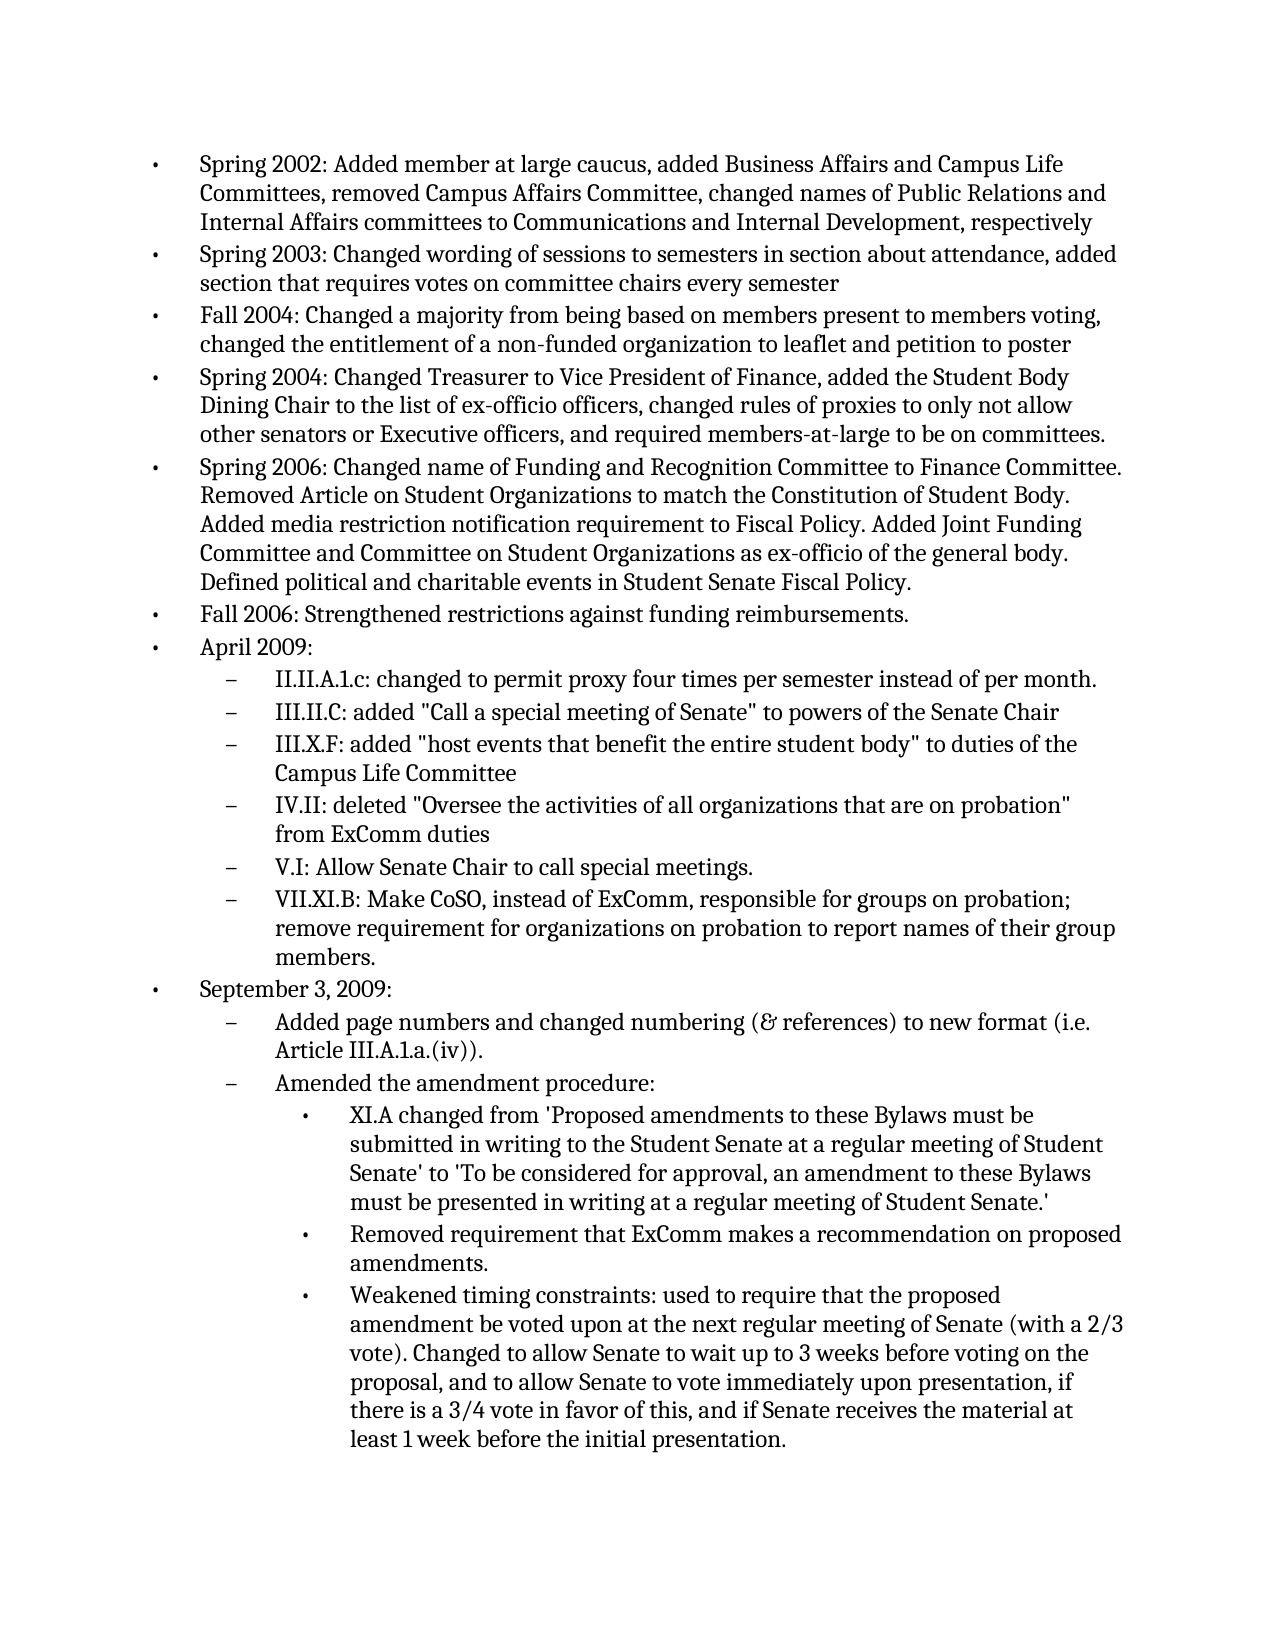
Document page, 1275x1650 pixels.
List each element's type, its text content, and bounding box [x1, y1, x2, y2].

list Added page numbers and changed numbering (& references) to new format (i.e. Article III.A.1.a.(iv)). [225, 1007, 1125, 1065]
list V.I: Allow Senate Chair to call special meetings. [225, 852, 1125, 881]
list Spring 2004: Changed Treasurer to Vice President of Finance, added the Student Body Dining Chair to the list of ex-officio officers, changed rules of proxies to only not allow other senators or Executive officers, and required members-at-large to be on committees. [150, 362, 1125, 449]
list III.II.C: added "Call a special meeting of Senate" to powers of the Senate Chair [225, 697, 1125, 726]
list II.II.A.1.c: changed to permit proxy four times per semester instead of per month. [225, 665, 1125, 694]
list Removed requirement that ExComm makes a recommendation on proposed amendments. [300, 1220, 1125, 1277]
list April 2009: [150, 632, 1125, 661]
list Fall 2006: Strengthened restrictions against funding reimbursements. [150, 600, 1125, 629]
list III.X.F: added "host events that benefit the entire student body" to duties of the Campus Life Committee [225, 730, 1125, 787]
list Amended the amendment procedure: [225, 1069, 1125, 1097]
list IV.II: deleted "Oversee the activities of all organizations that are on probation" from ExComm duties [225, 791, 1125, 849]
list Spring 2006: Changed name of Funding and Recognition Committee to Finance Committee. Removed Article on Student Organizations to match the Constitution of Student Body. Added media restriction notification requirement to Fiscal Policy. Added Joint Funding Committee and Committee on Student Organizations as ex-officio of the general body. Defined political and charitable events in Student Senate Fiscal Policy. [150, 452, 1125, 596]
list VII.XI.B: Make CoSO, instead of ExComm, responsible for groups on probation; remove requirement for organizations on probation to report names of their group members. [225, 885, 1125, 971]
list September 3, 2009: [150, 975, 1125, 1004]
